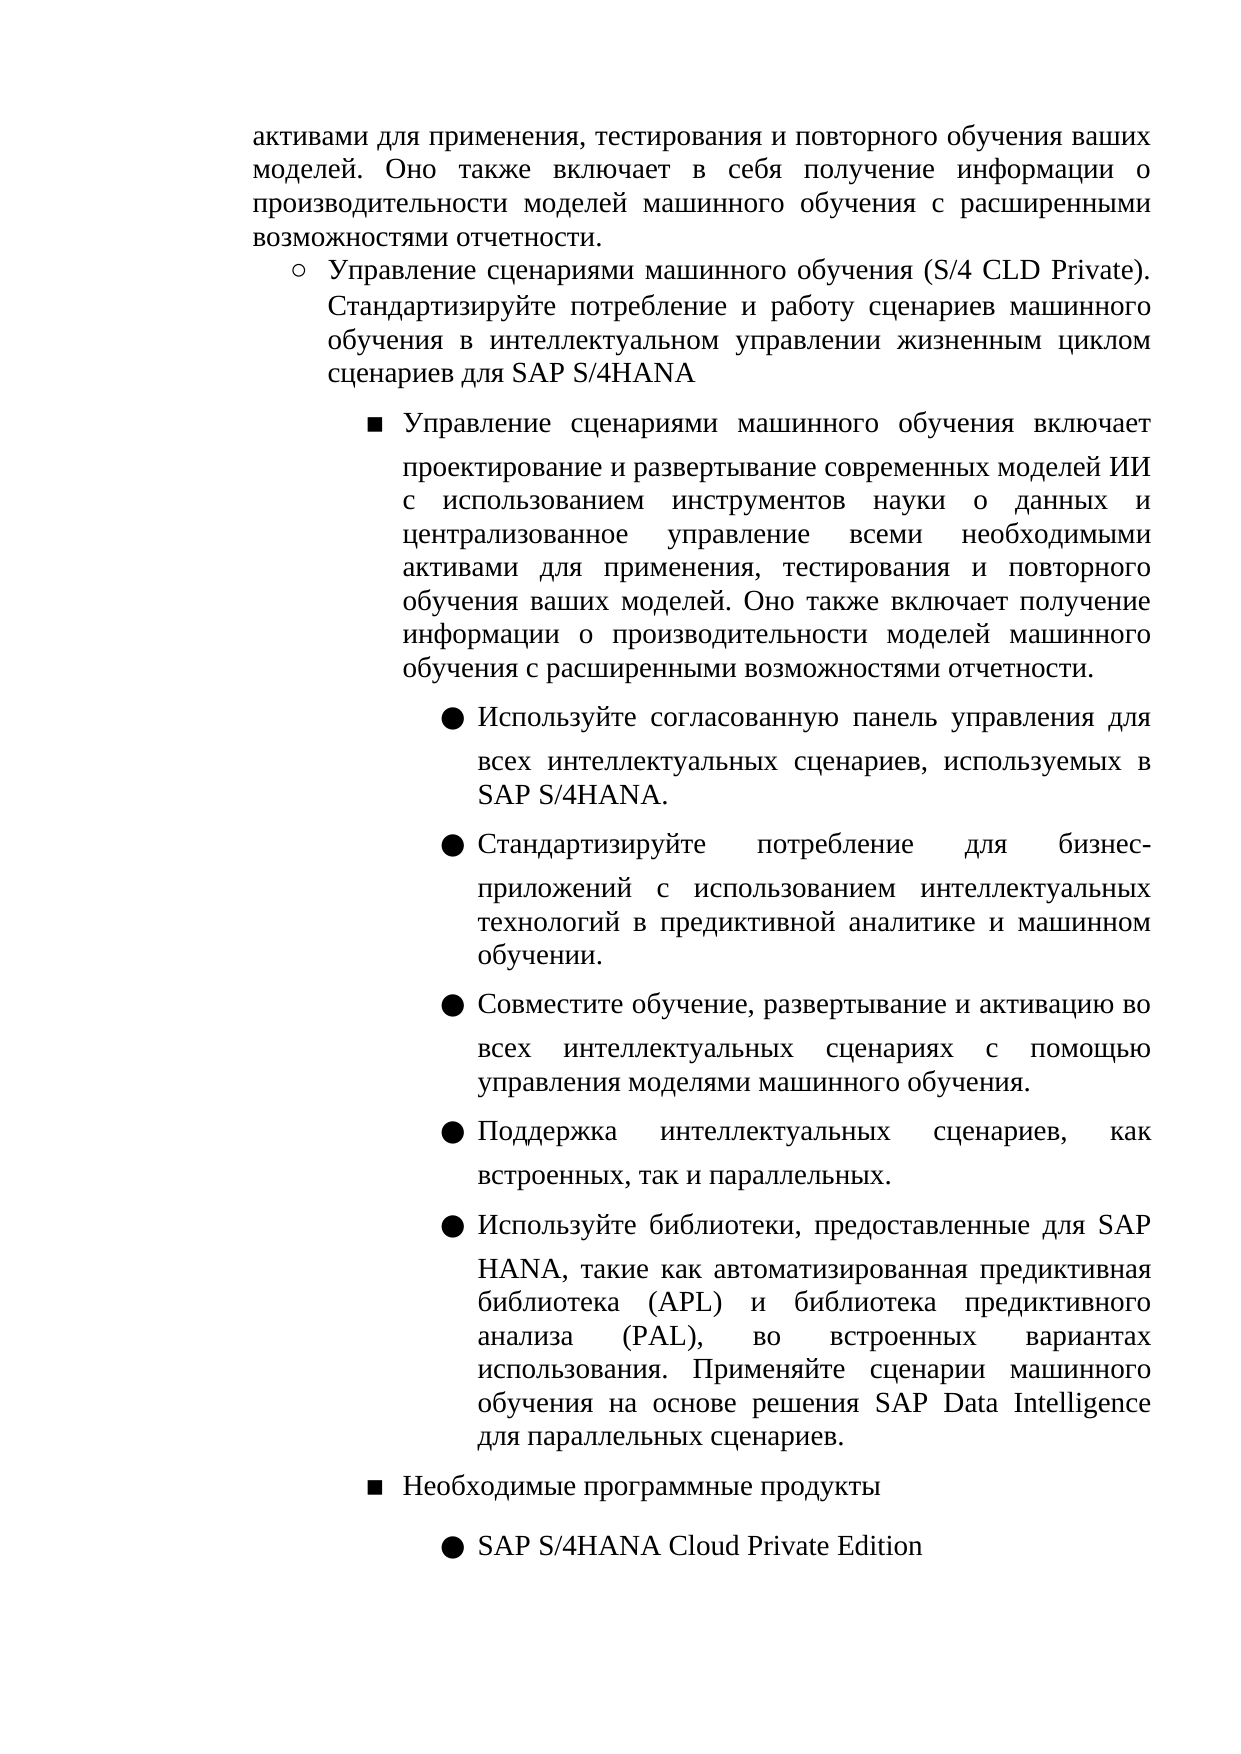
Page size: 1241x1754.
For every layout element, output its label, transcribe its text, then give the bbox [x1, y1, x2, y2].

list Управление сценариями машинного обучения включает проектирование и развертывание современных моделей ИИ с использованием инструментов науки о данных и централизованное управление всеми необходимыми активами для применения, тестирования и повторного обучения ваших моделей. Оно также включает получение информации о производительности моделей машинного обучения с расширенными возможностями отчетности. [365, 389, 1152, 683]
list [215, 118, 1152, 252]
list Стандартизируйте потребление для бизнес-приложений с использованием интеллектуальных технологий в предиктивной аналитике и машинном обучении. [440, 810, 1152, 971]
list Используйте согласованную панель управления для всех интеллектуальных сценариев, используемых в SAP S/4HANA. [440, 683, 1152, 810]
list Управление сценариями машинного обучения (S/4 CLD Private). Стандартизируйте потребление и работу сценариев машинного обучения в интеллектуальном управлении жизненным циклом сценариев для SAP S/4HANA [290, 252, 1152, 389]
list Совместите обучение, развертывание и активацию во всех интеллектуальных сценариях с помощью управления моделями машинного обучения. [440, 971, 1152, 1098]
list Поддержка интеллектуальных сценариев, как встроенных, так и параллельных. [440, 1098, 1152, 1191]
list Необходимые программные продукты [365, 1452, 1152, 1512]
list Используйте библиотеки, предоставленные для SAP HANA, такие как автоматизированная предиктивная библиотека (APL) и библиотека предиктивного анализа (PAL), во встроенных вариантах использования. Применяйте сценарии машинного обучения на основе решения SAP Data Intelligence для параллельных сценариев. [440, 1191, 1152, 1452]
list SAP S/4HANA Cloud Private Edition [440, 1512, 1152, 1572]
